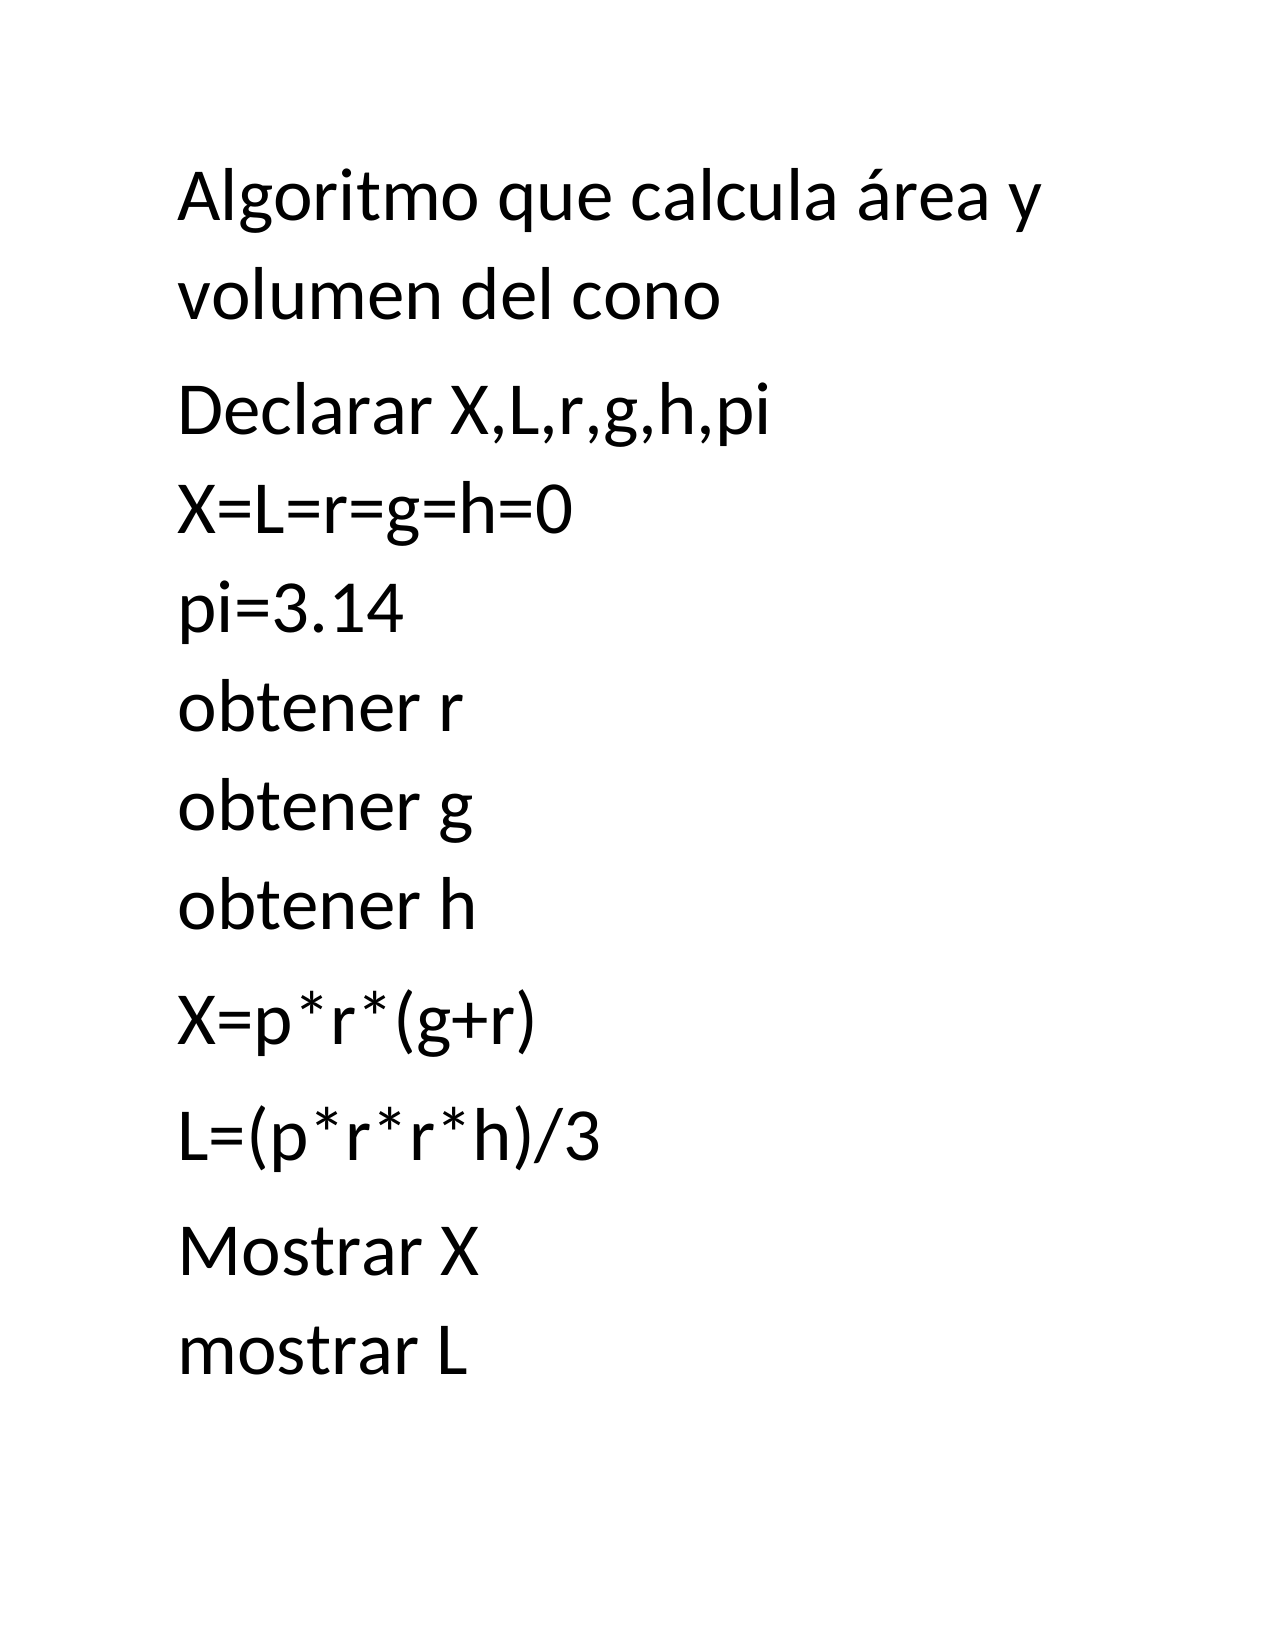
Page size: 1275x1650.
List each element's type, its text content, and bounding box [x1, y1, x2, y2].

text X=p*r*(g+r) [177, 972, 1098, 1063]
text L=(p*r*r*h)/3 [177, 1087, 1098, 1179]
text Declarar X,L,r,g,h,pi X=L=r=g=h=0 pi=3.14 obtener r obtener g obtener h [177, 362, 1098, 948]
text Mostrar X mostrar L [177, 1203, 1098, 1393]
text Algoritmo que calcula área y volumen del cono [177, 148, 1098, 338]
